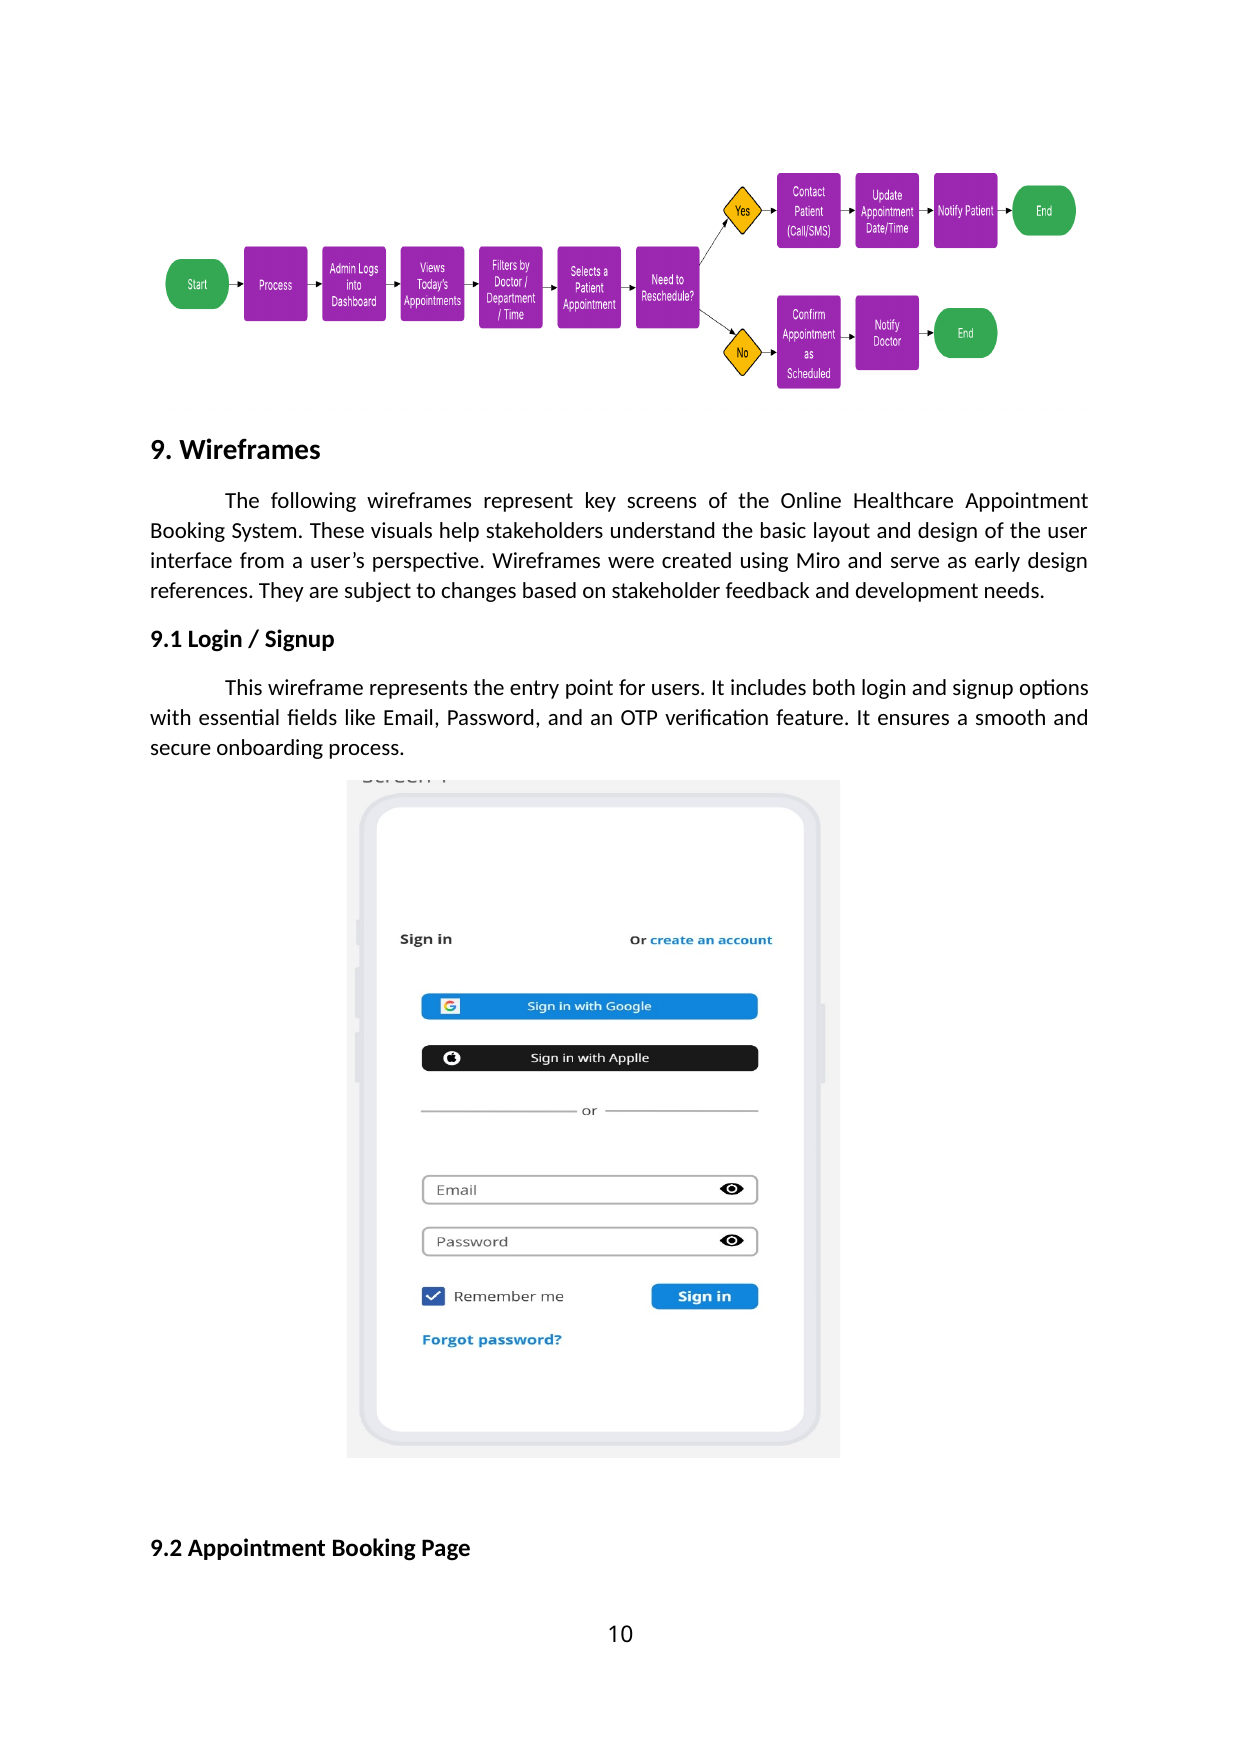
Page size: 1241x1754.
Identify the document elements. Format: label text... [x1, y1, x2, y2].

text This wireframe represents the entry point for users. It includes both login and signup options with essential fields like Email, Password, and an OTP verification feature. It ensures a smooth and secure onboarding process. [150, 673, 1090, 761]
picture [150, 150, 1091, 412]
text The following wireframes represent key screens of the Online Healthcare Appointment Booking System. These visuals help stakeholders understand the basic layout and design of the user interface from a user’s perspective. Wireframes were created using Miro and serve as early design references. They are subject to changes based on stakeholder feedback and development needs. [150, 486, 1090, 604]
text 9.2 Appointment Booking Page [150, 1532, 1090, 1562]
text 9. Wireframes [150, 431, 1090, 466]
picture [346, 780, 841, 1458]
text 9.1 Login / Signup [150, 623, 1090, 654]
